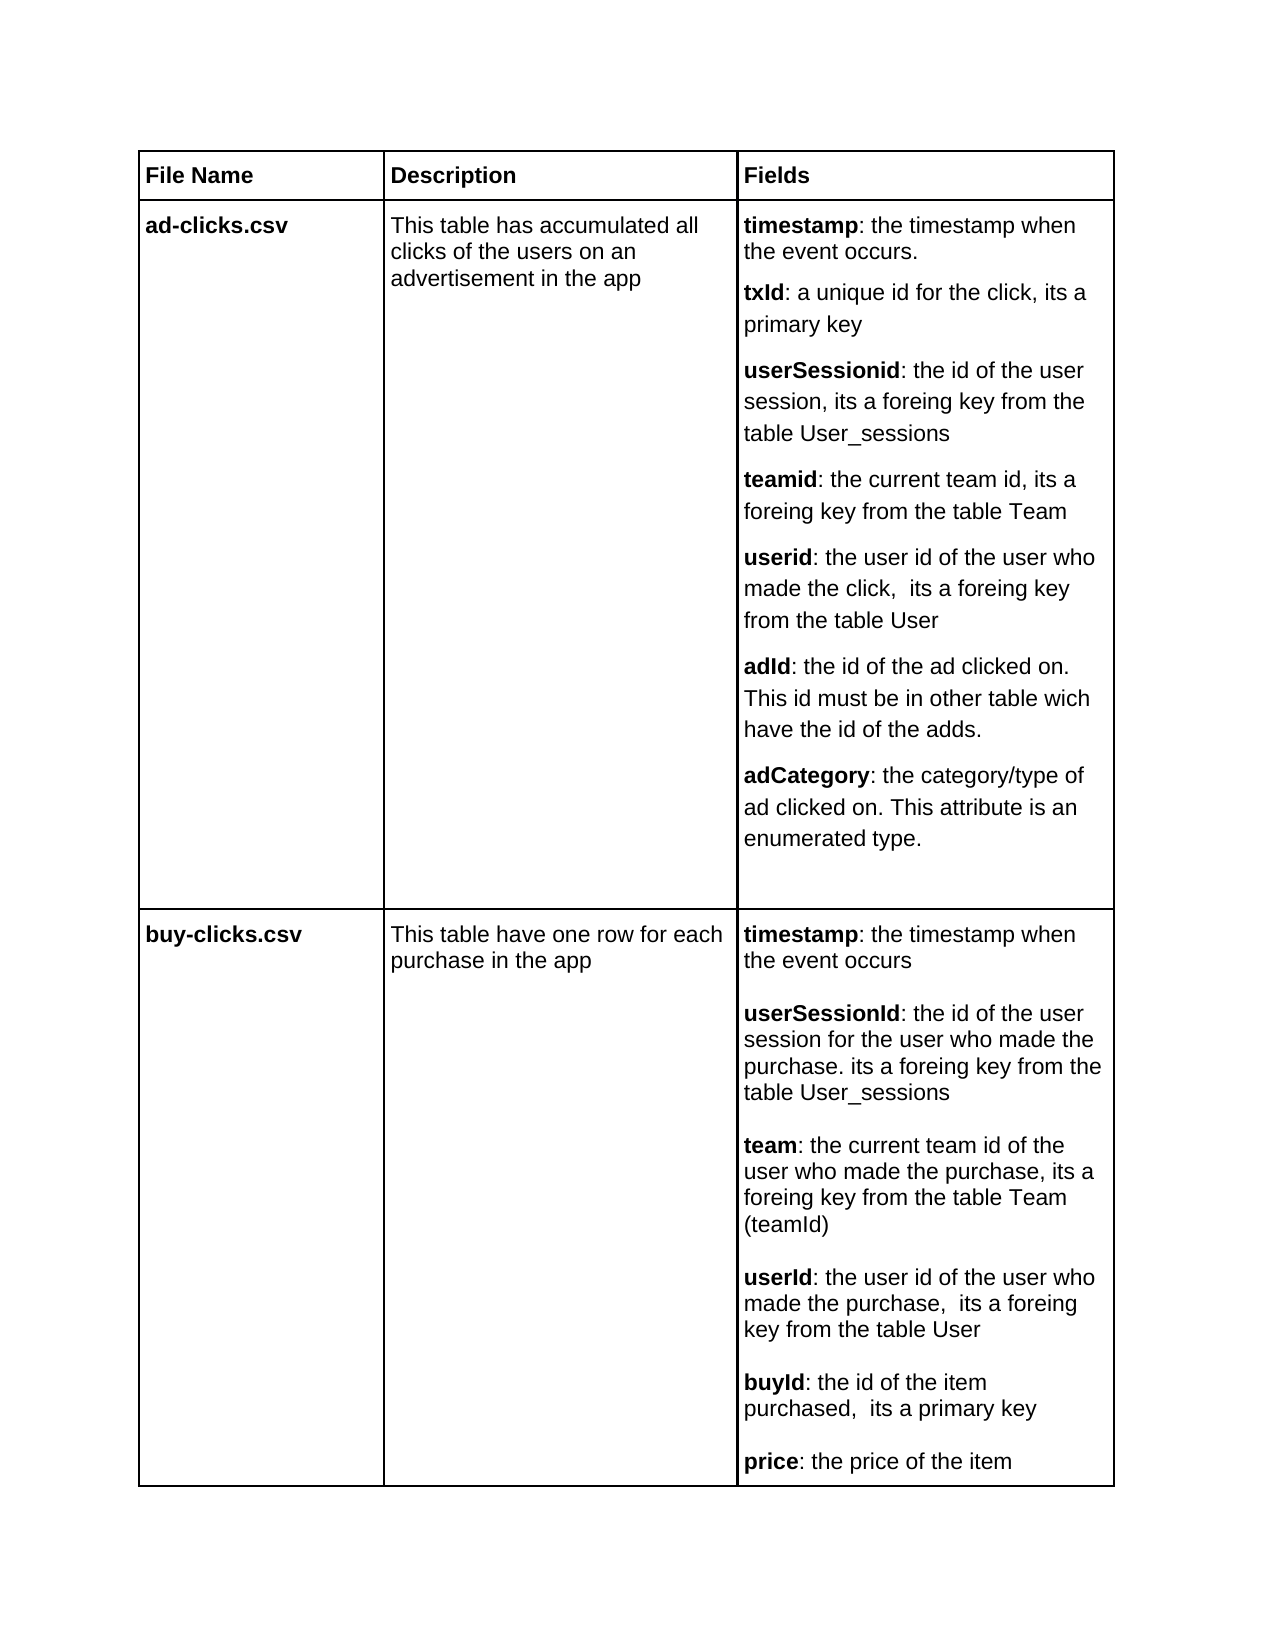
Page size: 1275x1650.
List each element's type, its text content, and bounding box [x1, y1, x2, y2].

table_cell ad-clicks.csv [140, 201, 383, 908]
table_cell buy-clicks.csv [140, 910, 383, 1485]
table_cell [739, 910, 1113, 1485]
table_header File Name [140, 152, 383, 199]
table_cell timestamp: the timestamp when the event occurs. txId: a unique id for the click, its a primary key userSessionid: the id of the user session, its a foreing key from the table User_sessions teamid: the current team id, its a foreing key from the table Team userid: the user id of the user who made the click, its a foreing key from the table User adId: the id of the ad clicked on. This id must be in other table wich have the id of the adds. adCategory: the category/type of ad clicked on. This attribute is an enumerated type. [739, 201, 1113, 908]
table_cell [385, 910, 736, 1485]
table_cell This table has accumulated all clicks of the users on an advertisement in the app [385, 201, 736, 908]
table_header Description [385, 152, 736, 199]
table_header Fields [739, 152, 1113, 199]
